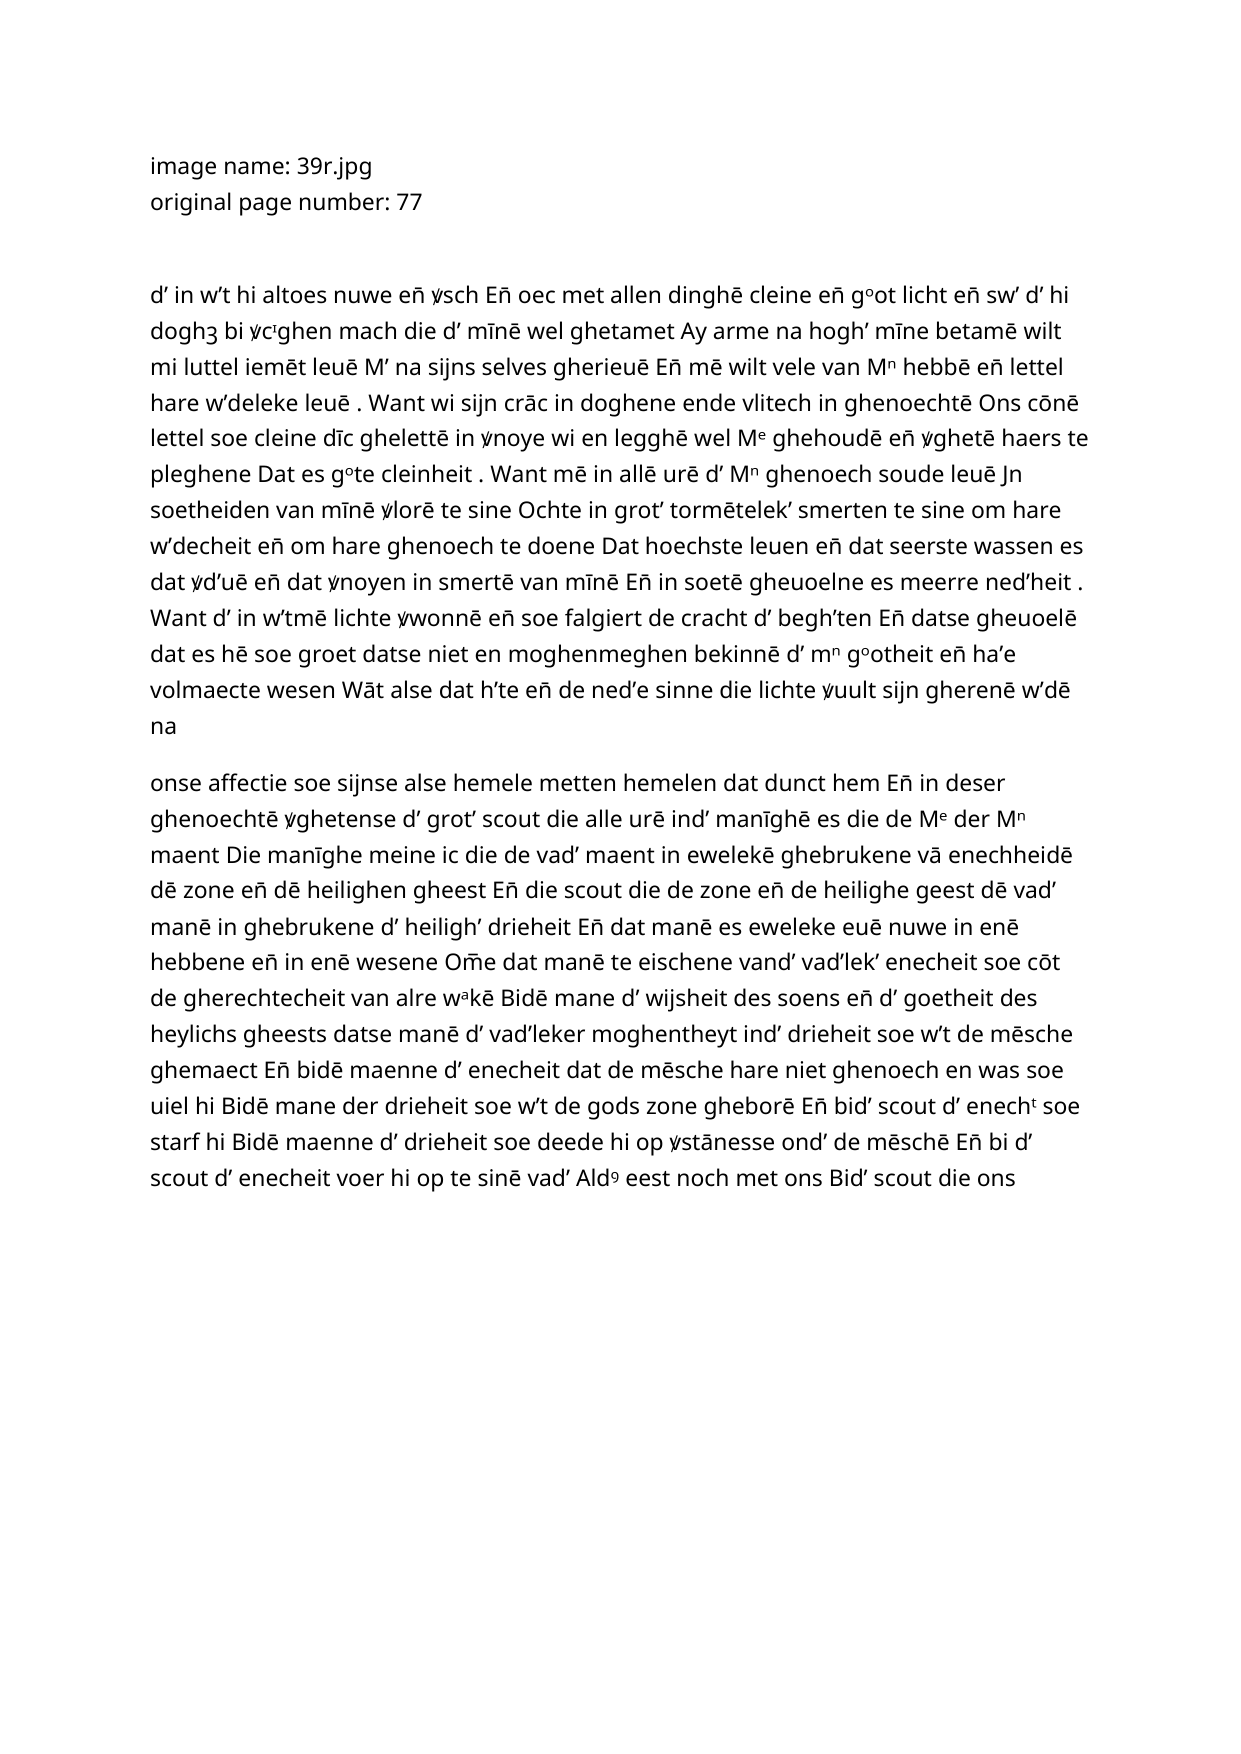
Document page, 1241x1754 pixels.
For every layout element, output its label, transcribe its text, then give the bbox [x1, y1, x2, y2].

text dʼ in wʼt hi altoes nuwe en̄ ꝟsch En̄ oec met allen dinghē cleine en̄ gᵒot licht en̄ swʼ dʼ hi doghꝫ bi ꝟcᶦghen mach die dʼ mīnē wel ghetamet Ay arme na hoghʼ mīne betamē wilt mi luttel iemēt leuē Mʼ na sijns selves gherieuē En̄ mē wilt vele van Mⁿ hebbē en̄ lettel hare wʼdeleke leuē . Want wi sijn crāc in doghene ende vlitech in ghenoechtē Ons cōnē lettel soe cleine dīc ghelettē in ꝟnoye wi en legghē wel Mᵉ ghehoudē en̄ ꝟghetē haers te pleghene Dat es gᵒte cleinheit . Want mē in allē urē dʼ Mⁿ ghenoech soude leuē Jn soetheiden van mīnē ꝟlorē te sine Ochte in grotʼ tormētelekʼ smerten te sine om hare wʼdecheit en̄ om hare ghenoech te doene Dat hoechste leuen en̄ dat seerste wassen es dat ꝟdʼuē en̄ dat ꝟnoyen in smertē van mīnē En̄ in soetē gheuoelne es meerre nedʼheit . Want dʼ in wʼtmē lichte ꝟwonnē en̄ soe falgiert de cracht dʼ beghʼten En̄ datse gheuoelē dat es hē soe groet datse niet en moghenmeghen bekinnē dʼ mⁿ gᵒotheit en̄ haʼe volmaecte wesen Wāt alse dat hʼte en̄ de nedʼe sinne die lichte ꝟuult sijn gherenē wʼdē na [150, 279, 1090, 741]
text onse affectie soe sijnse alse hemele metten hemelen dat dunct hem En̄ in deser ghenoechtē ꝟghetense dʼ grotʼ scout die alle urē indʼ manīghē es die de Mᵉ der Mⁿ maent Die manīghe meine ic die de vadʼ maent in ewelekē ghebrukene vā enechheidē dē zone en̄ dē heilighen gheest En̄ die scout die de zone en̄ de heilighe geest dē vadʼ manē in ghebrukene dʼ heilighʼ drieheit En̄ dat manē es eweleke euē nuwe in enē hebbene en̄ in enē wesene Om̅e dat manē te eischene vandʼ vadʼlekʼ enecheit soe cōt de gherechtecheit van alre wᵃkē Bidē mane dʼ wijsheit des soens en̄ dʼ goetheit des heylichs gheests datse manē dʼ vadʼleker moghentheyt indʼ drieheit soe wʼt de mēsche ghemaect En̄ bidē maenne dʼ enecheit dat de mēsche hare niet ghenoech en was soe uiel hi Bidē mane der drieheit soe wʼt de gods zone gheborē En̄ bidʼ scout dʼ enechᵗ soe starf hi Bidē maenne dʼ drieheit soe deede hi op ꝟstānesse ondʼ de mēschē En̄ bi dʼ scout dʼ enecheit voer hi op te sinē vadʼ Aldꝰ eest noch met ons Bidʼ scout die ons [150, 767, 1090, 1193]
text image name: 39r.jpg original page number: 77 [150, 150, 1090, 253]
